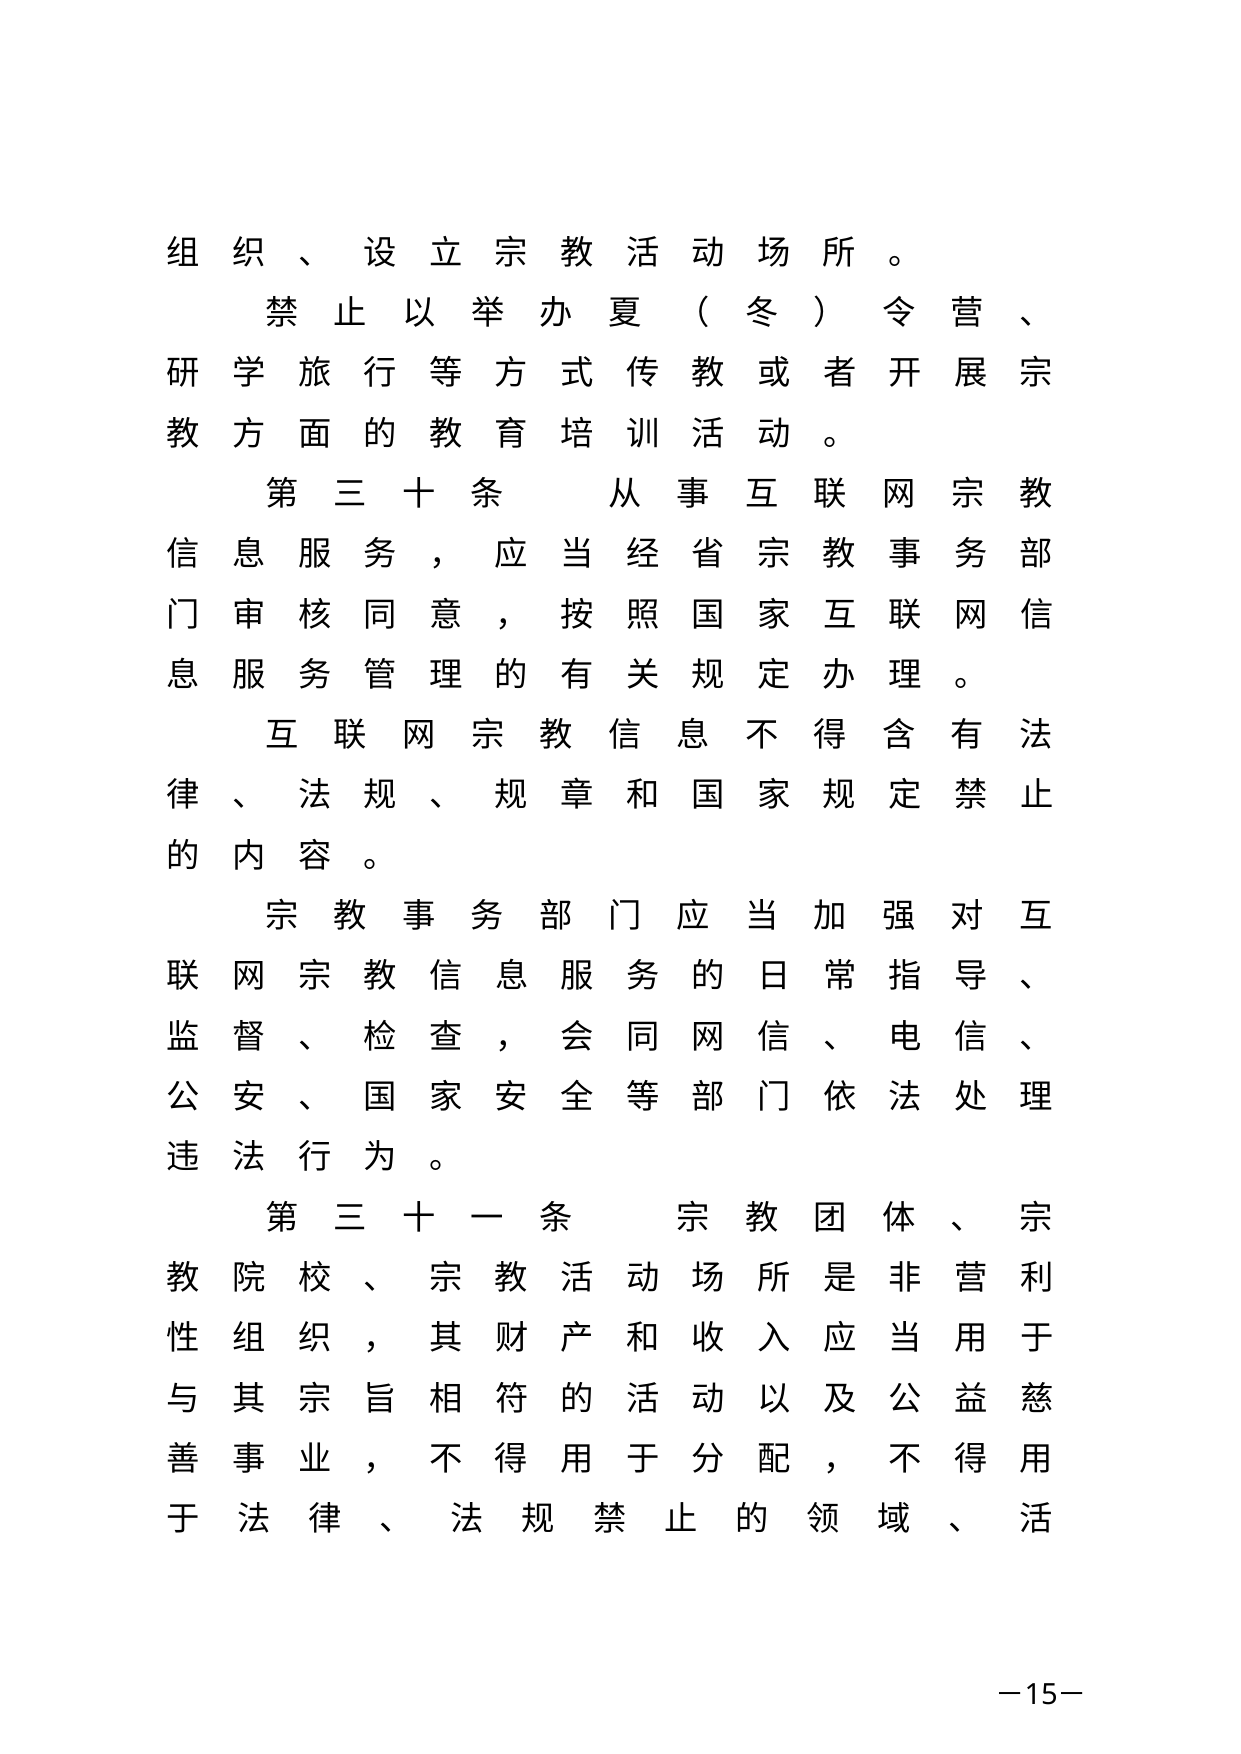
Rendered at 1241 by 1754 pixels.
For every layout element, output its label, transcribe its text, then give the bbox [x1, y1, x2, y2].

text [167, 1184, 1085, 1546]
text 第三十条 从事互联网宗教信息服务，应当经省宗教事务部门审核同意，按照国家互联网信息服务管理的有关规定办理。 [167, 461, 1085, 702]
text 宗教事务部门应当加强对互联网宗教信息服务的日常指导、监督、检查，会同网信、电信、公安、国家安全等部门依法处理违法行为。 [167, 883, 1085, 1184]
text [167, 219, 1085, 280]
text 互联网宗教信息不得含有法律、法规、规章和国家规定禁止的内容。 [167, 702, 1085, 883]
text 禁止以举办夏（冬）令营、研学旅行等方式传教或者开展宗教方面的教育培训活动。 [167, 280, 1085, 461]
